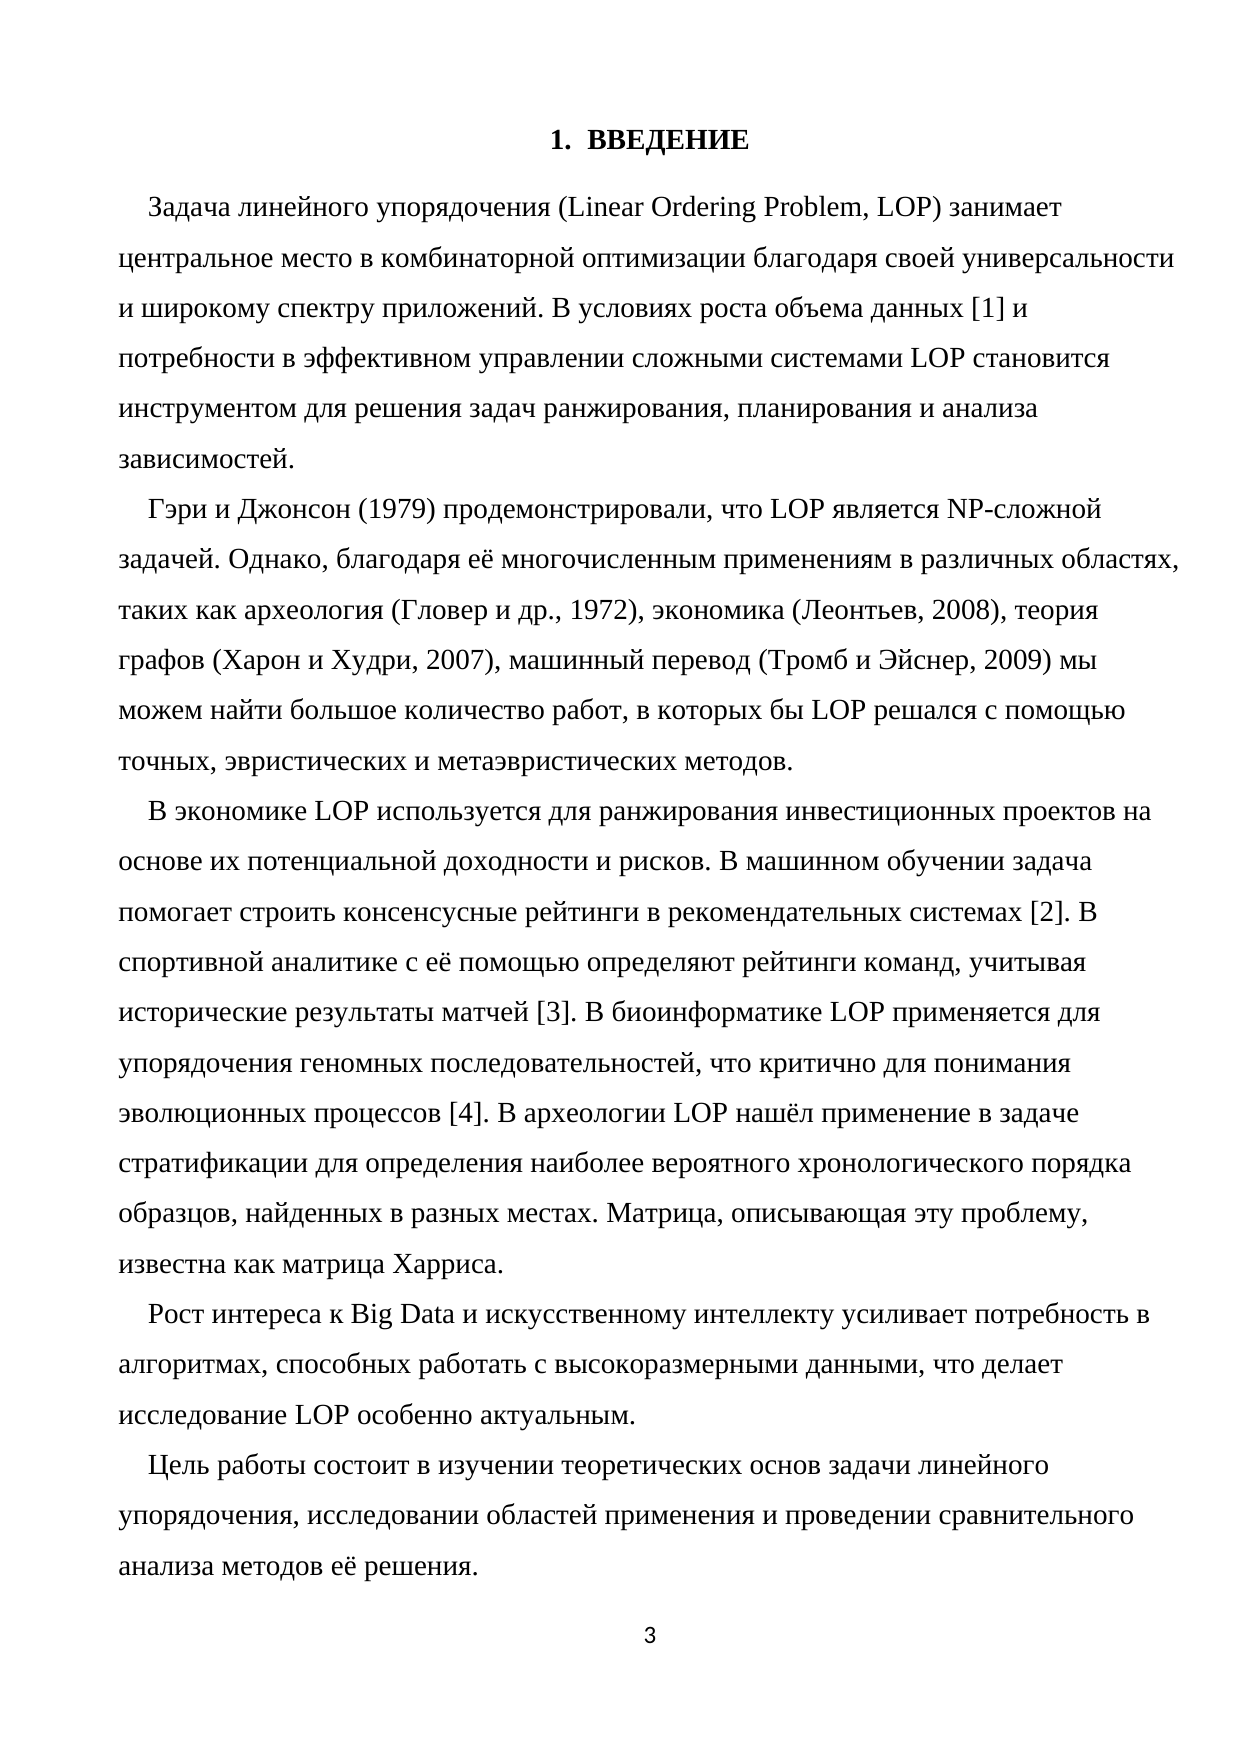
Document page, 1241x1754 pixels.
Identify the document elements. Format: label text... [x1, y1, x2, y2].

text ВВЕДЕНИЕ [118, 122, 1181, 156]
text Задача линейного упорядочения (Linear Ordering Problem, LOP) занимает центральное место в комбинаторной оптимизации благодаря своей универсальности и широкому спектру приложений. В условиях роста объема данных [1] и потребности в эффективном управлении сложными системами LOP становится инструментом для решения задач ранжирования, планирования и анализа зависимостей. [118, 189, 1181, 474]
text Рост интереса к Big Data и искусственному интеллекту усиливает потребность в алгоритмах, способных работать с высокоразмерными данными, что делает исследование LOP особенно актуальным. [118, 1296, 1181, 1430]
text В экономике LOP используется для ранжирования инвестиционных проектов на основе их потенциальной доходности и рисков. В машинном обучении задача помогает строить консенсусные рейтинги в рекомендательных системах [2]. В спортивной аналитике с её помощью определяют рейтинги команд, учитывая исторические результаты матчей [3]. В биоинформатике LOP применяется для упорядочения геномных последовательностей, что критично для понимания эволюционных процессов [4]. В археологии LOP нашёл применение в задаче стратификации для определения наиболее вероятного хронологического порядка образцов, найденных в разных местах. Матрица, описывающая эту проблему, известна как матрица Харриса. [118, 793, 1181, 1279]
text Цель работы состоит в изучении теоретических основ задачи линейного упорядочения, исследовании областей применения и проведении сравнительного анализа методов её решения. [118, 1447, 1181, 1581]
text Гэри и Джонсон (1979) продемонстрировали, что LOP является NP-сложной задачей. Однако, благодаря её многочисленным применениям в различных областях, таких как археология (Гловер и др., 1972), экономика (Леонтьев, 2008), теория графов (Харон и Худри, 2007), машинный перевод (Тромб и Эйснер, 2009) мы можем найти большое количество работ, в которых бы LOP решался с помощью точных, эвристических и метаэвристических методов. [118, 491, 1181, 776]
